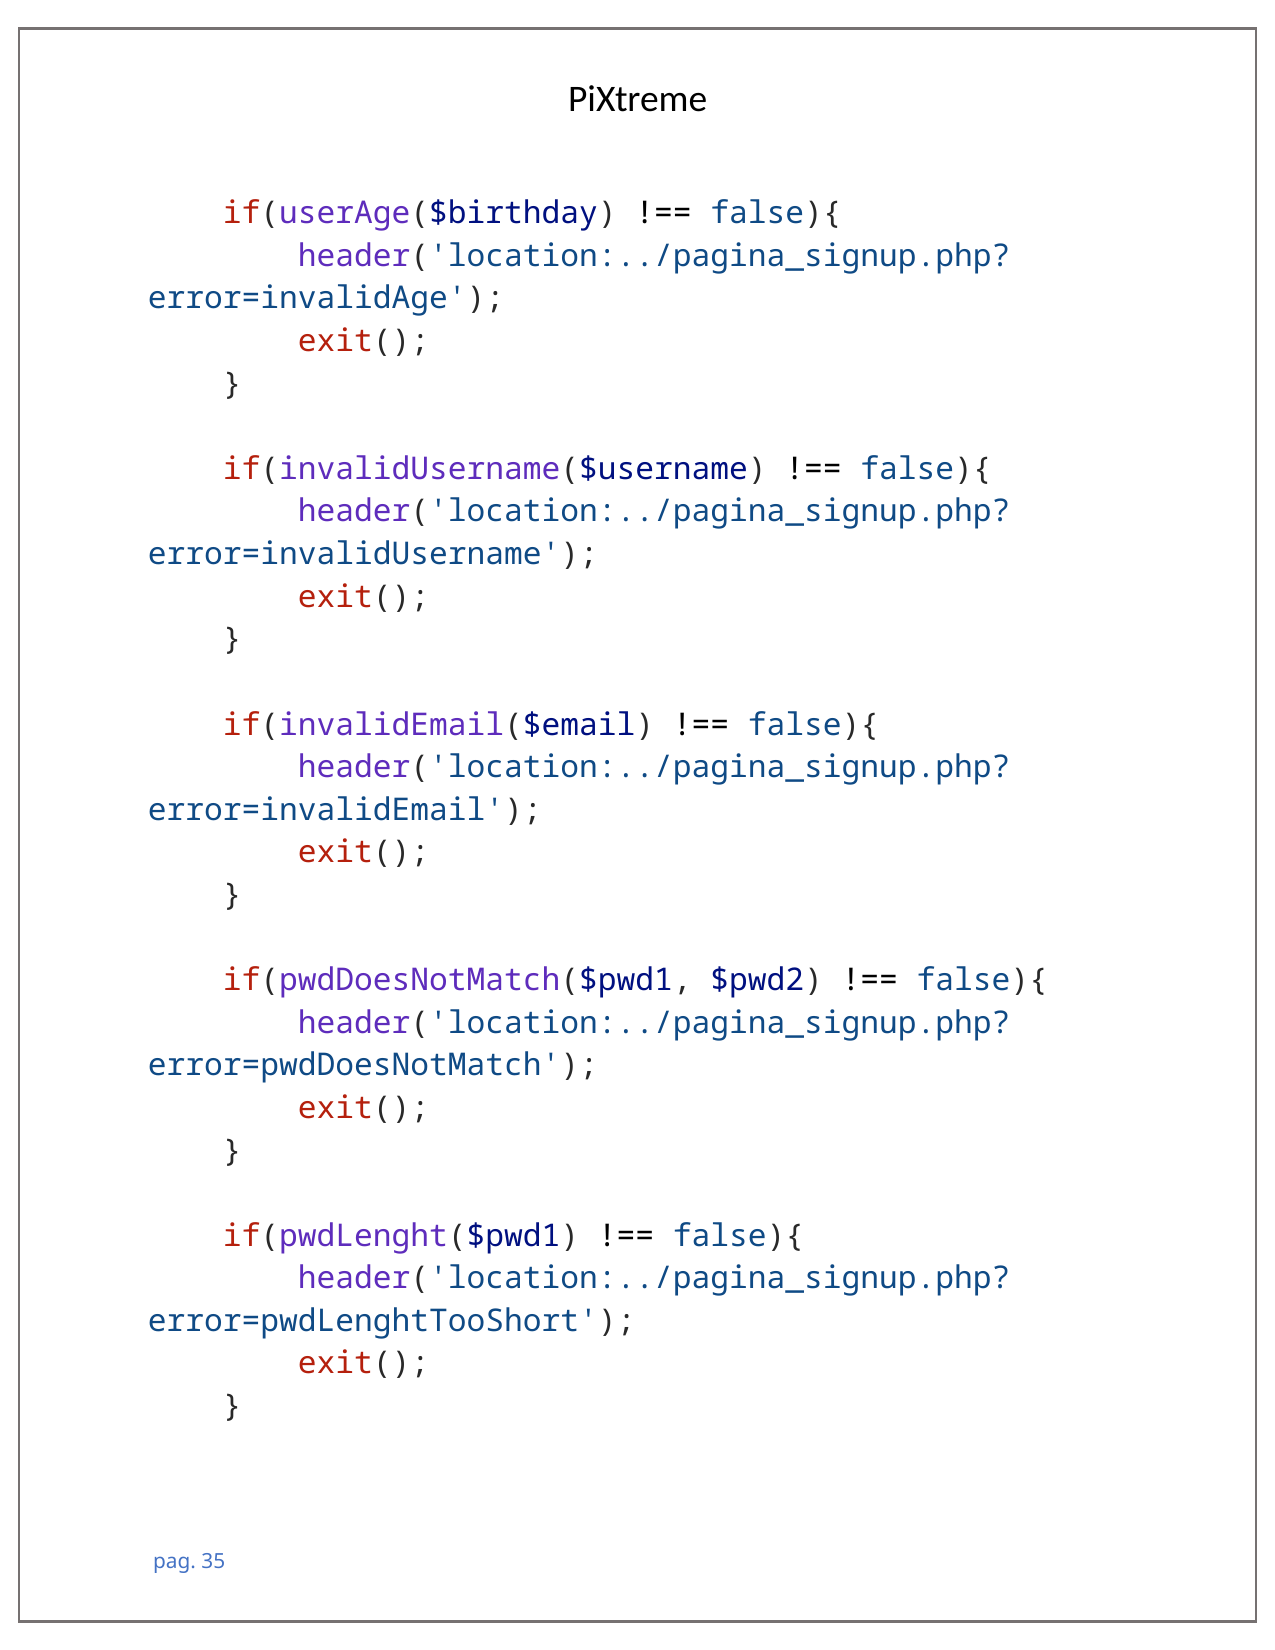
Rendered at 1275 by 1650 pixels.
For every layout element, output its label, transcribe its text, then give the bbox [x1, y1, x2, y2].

text header('location:../pagina_signup.php?error=invalidUsername'); [148, 488, 1127, 574]
text } [148, 872, 1127, 914]
text } [148, 616, 1127, 659]
text header('location:../pagina_signup.php?error=pwdLenghtTooShort'); [148, 1255, 1127, 1341]
text } [148, 1383, 1127, 1426]
text if(invalidUsername($username) !== false){ [148, 446, 1127, 488]
text exit(); [148, 574, 1127, 616]
text header('location:../pagina_signup.php?error=invalidEmail'); [148, 744, 1127, 829]
text header('location:../pagina_signup.php?error=pwdDoesNotMatch'); [148, 1000, 1127, 1085]
text exit(); [148, 1341, 1127, 1383]
text exit(); [148, 1085, 1127, 1127]
text } [148, 361, 1127, 403]
text if(pwdDoesNotMatch($pwd1, $pwd2) !== false){ [148, 957, 1127, 1000]
text if(userAge($birthday) !== false){ [148, 190, 1127, 233]
text if(invalidEmail($email) !== false){ [148, 701, 1127, 744]
text exit(); [148, 829, 1127, 872]
text } [148, 1127, 1127, 1170]
text exit(); [148, 318, 1127, 361]
text header('location:../pagina_signup.php?error=invalidAge'); [148, 233, 1127, 318]
text if(pwdLenght($pwd1) !== false){ [148, 1213, 1127, 1255]
